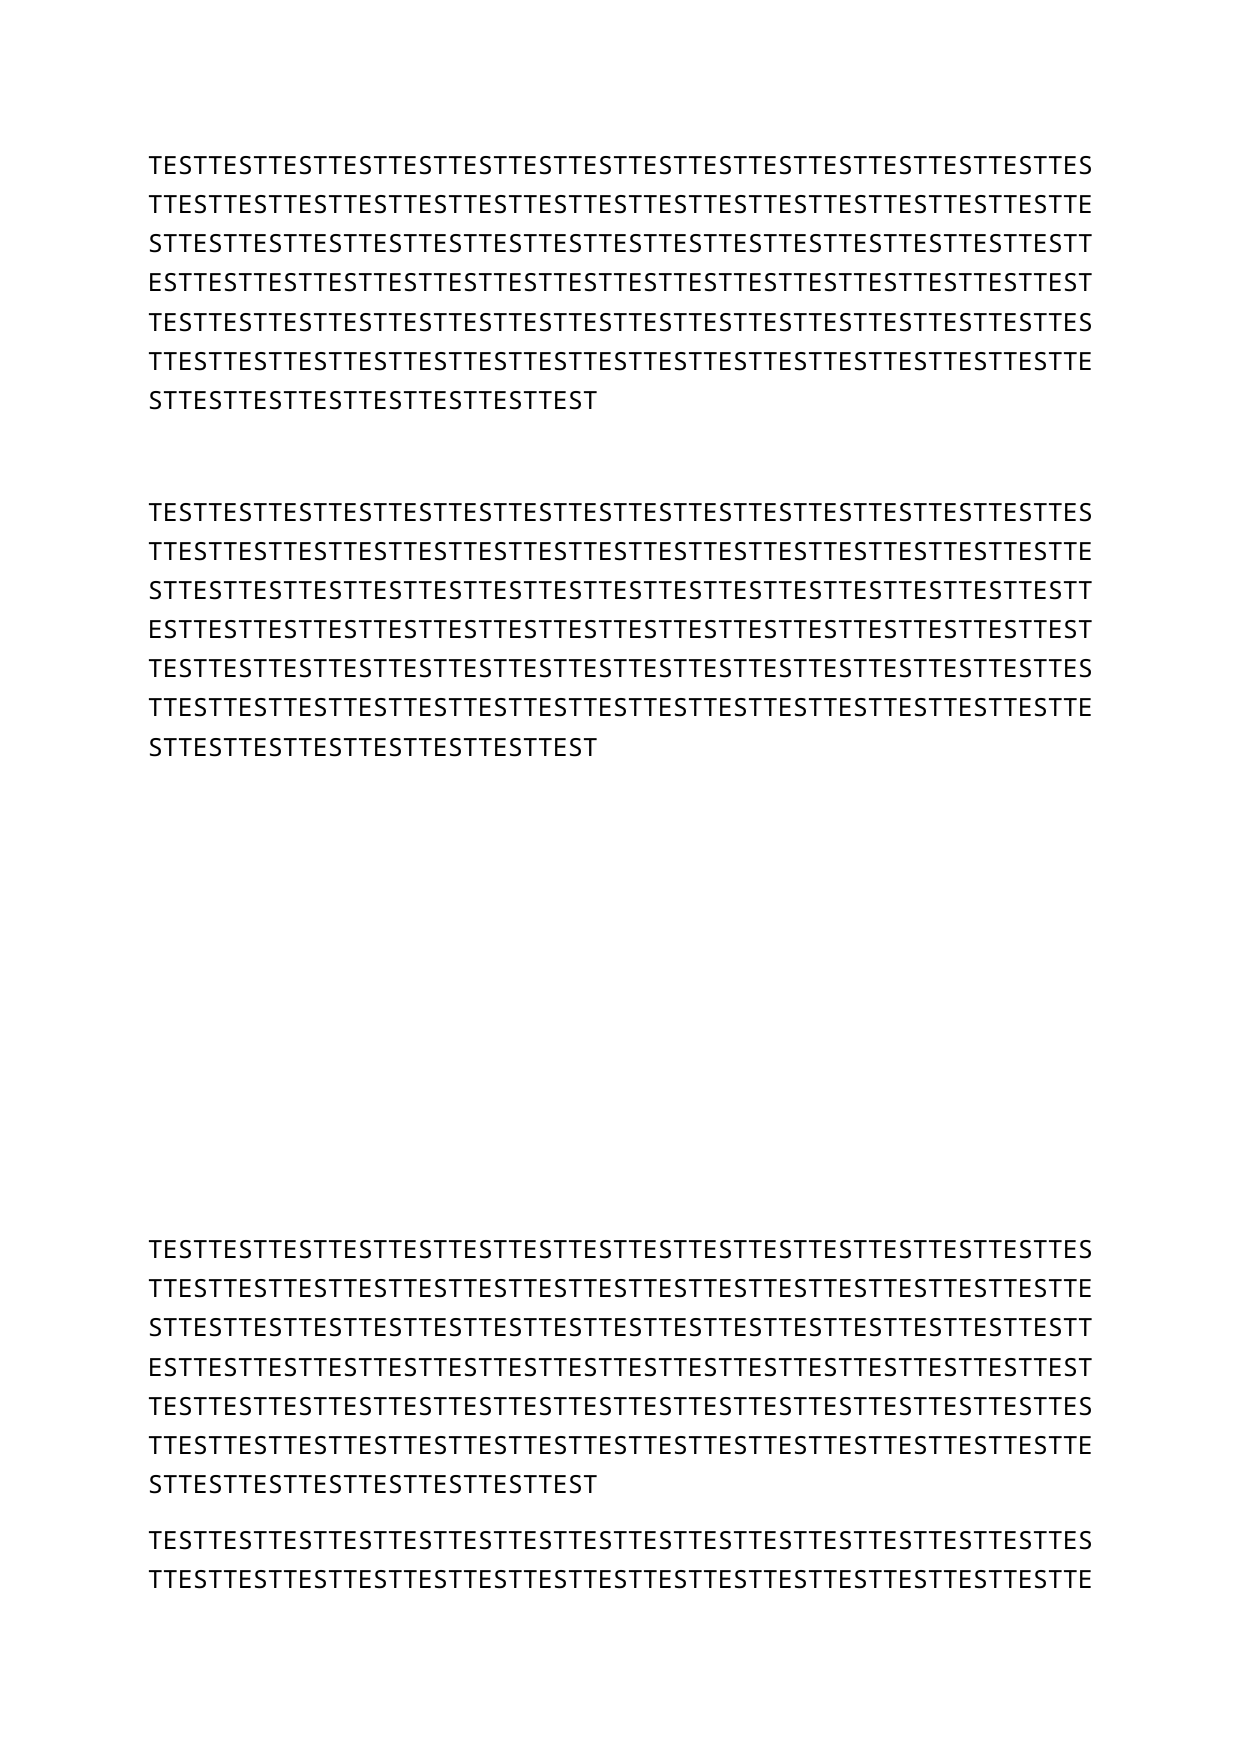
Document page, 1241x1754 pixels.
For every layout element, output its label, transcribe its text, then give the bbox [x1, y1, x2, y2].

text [148, 1523, 1093, 1596]
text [148, 148, 1093, 417]
